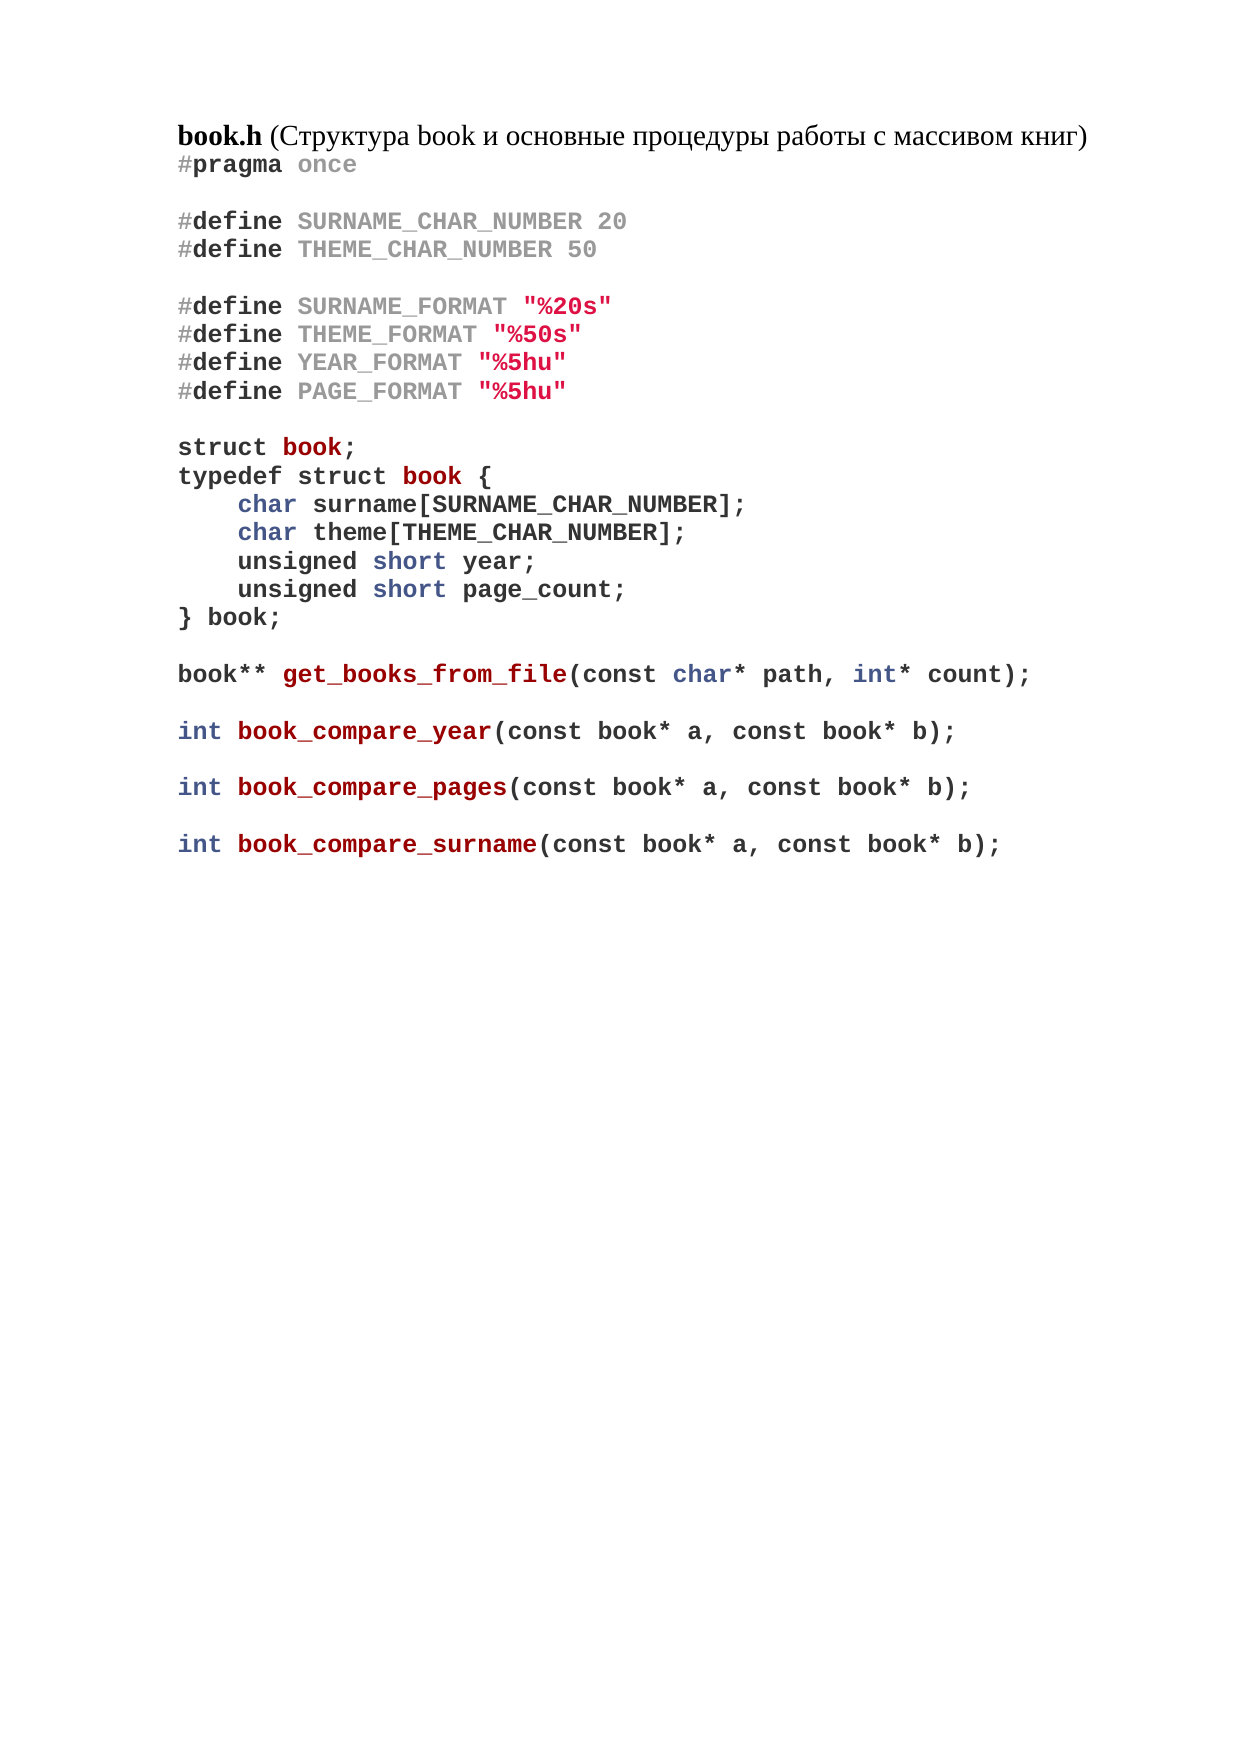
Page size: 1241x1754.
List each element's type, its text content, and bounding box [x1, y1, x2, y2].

text char surname[SURNAME_CHAR_NUMBER]; [177, 492, 1152, 520]
text #define THEME_FORMAT "%50s" [177, 322, 1152, 350]
text #pragma once [177, 152, 1152, 180]
text #define SURNAME_FORMAT "%20s" [177, 293, 1152, 322]
text int book_compare_pages(const book* a, const book* b); [177, 775, 1152, 803]
text char theme[THEME_CHAR_NUMBER]; [177, 520, 1152, 548]
text #define PAGE_FORMAT "%5hu" [177, 378, 1152, 407]
text struct book; [177, 435, 1152, 463]
text int book_compare_year(const book* a, const book* b); [177, 718, 1152, 747]
text book.h (Структура book и основные процедуры работы с массивом книг) [177, 118, 1152, 152]
text book** get_books_from_file(const char* path, int* count); [177, 662, 1152, 690]
text #define THEME_CHAR_NUMBER 50 [177, 237, 1152, 265]
text typedef struct book { [177, 463, 1152, 492]
text #define SURNAME_CHAR_NUMBER 20 [177, 208, 1152, 237]
text #define YEAR_FORMAT "%5hu" [177, 350, 1152, 378]
text unsigned short year; [177, 548, 1152, 577]
text unsigned short page_count; [177, 577, 1152, 605]
text } book; [177, 605, 1152, 633]
text int book_compare_surname(const book* a, const book* b); [177, 832, 1152, 860]
